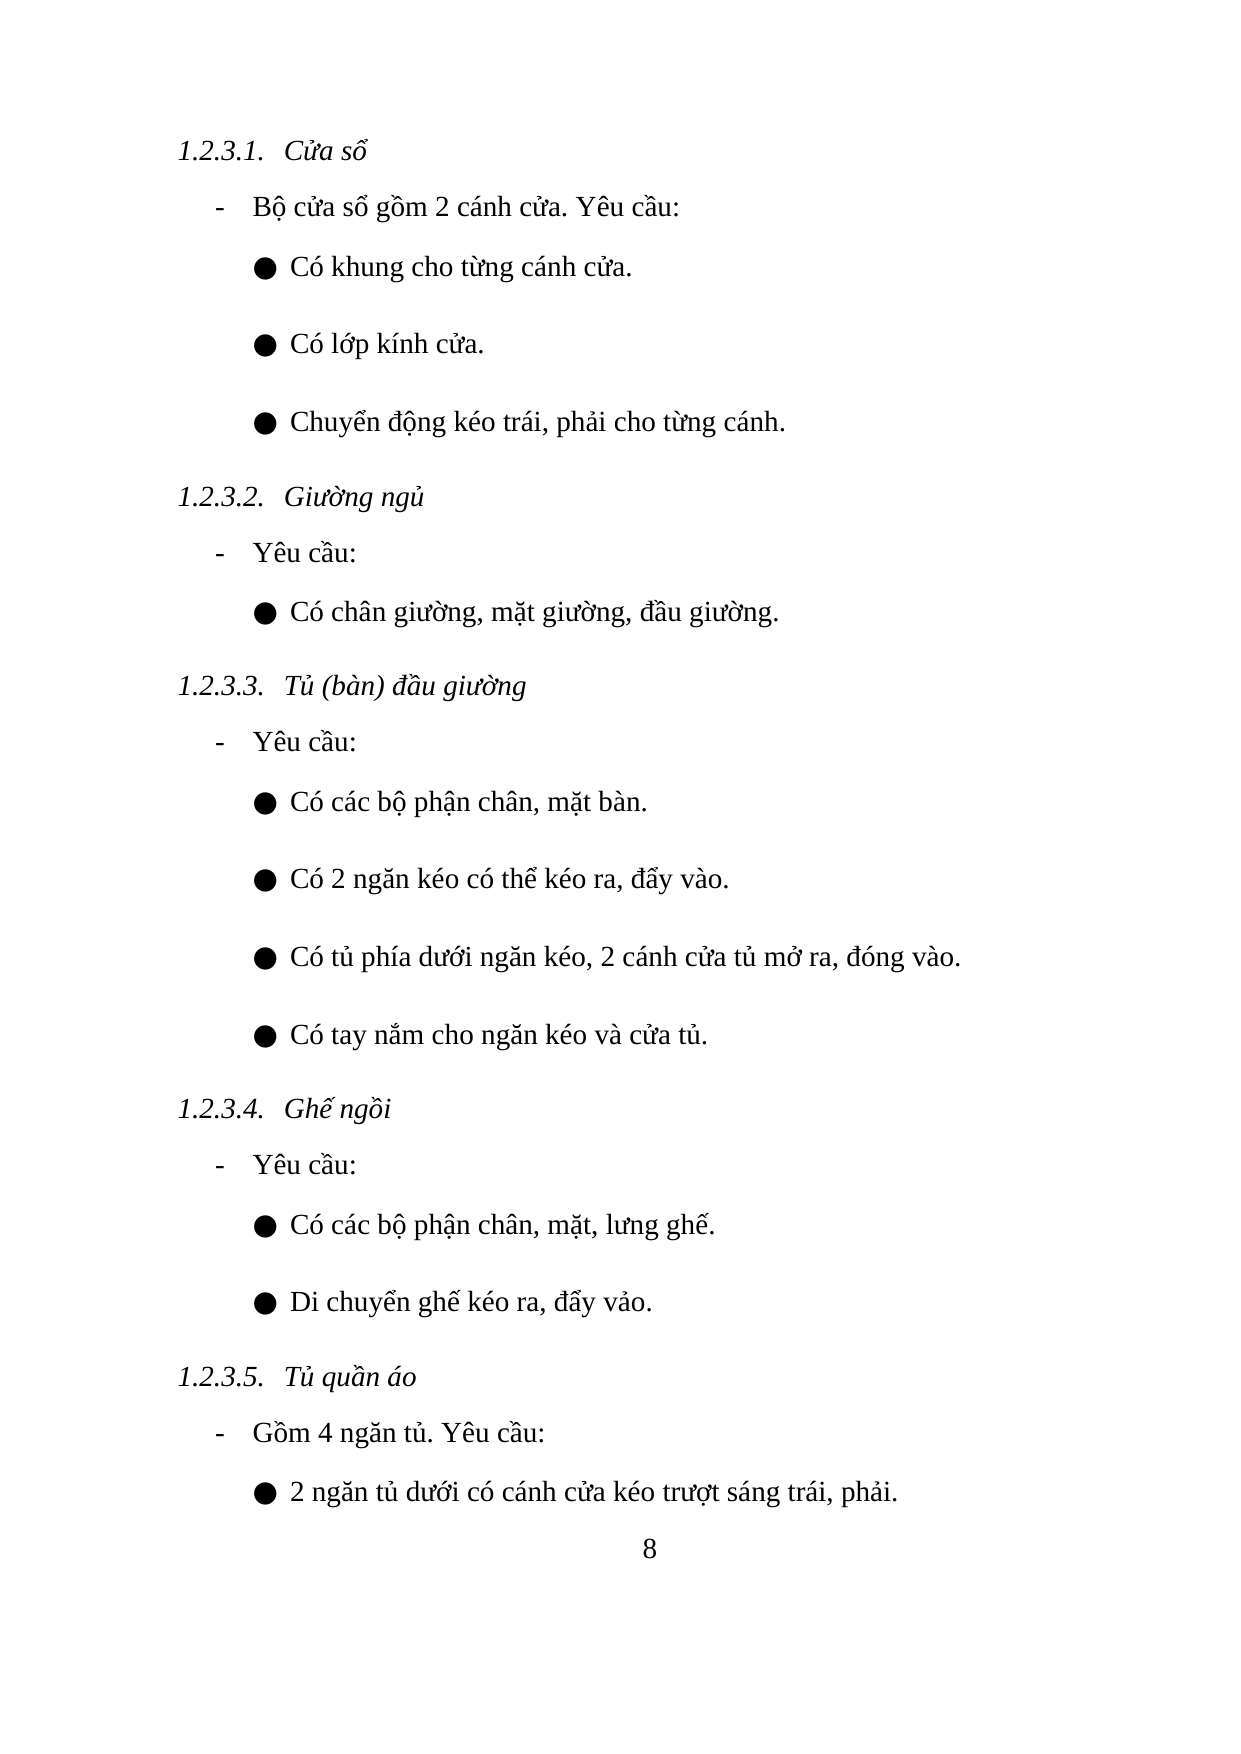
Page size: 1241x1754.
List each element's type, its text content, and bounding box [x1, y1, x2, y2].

list Có 2 ngăn kéo có thể kéo ra, đẩy vào. [252, 846, 1122, 906]
list Có lớp kính cửa. [252, 311, 1122, 371]
list Yêu cầu: [215, 1147, 1122, 1181]
list Chuyển động kéo trái, phải cho từng cánh. [252, 388, 1122, 448]
subtitle Ghế ngồi [177, 1091, 1122, 1125]
list Có tay nắm cho ngăn kéo và cửa tủ. [252, 1001, 1122, 1061]
subtitle Tủ quần áo [177, 1359, 1122, 1392]
list Di chuyển ghế kéo ra, đẩy vảo. [252, 1269, 1122, 1328]
list Có khung cho từng cánh cửa. [252, 233, 1122, 293]
list Có chân giường, mặt giường, đầu giường. [252, 578, 1122, 638]
list 2 ngăn tủ dưới có cánh cửa kéo trượt sáng trái, phải. [252, 1458, 1122, 1518]
subtitle Tủ (bàn) đầu giường [177, 668, 1122, 702]
list Bộ cửa sổ gồm 2 cánh cửa. Yêu cầu: [215, 189, 1122, 223]
list Có tủ phía dưới ngăn kéo, 2 cánh cửa tủ mở ra, đóng vào. [252, 923, 1122, 983]
subtitle Giường ngủ [177, 479, 1122, 512]
list Yêu cầu: [215, 724, 1122, 758]
list Có các bộ phận chân, mặt, lưng ghế. [252, 1191, 1122, 1251]
subtitle Cửa sổ [177, 133, 1122, 167]
list Yêu cầu: [215, 535, 1122, 568]
list Có các bộ phận chân, mặt bàn. [252, 768, 1122, 828]
list Gồm 4 ngăn tủ. Yêu cầu: [215, 1415, 1122, 1448]
